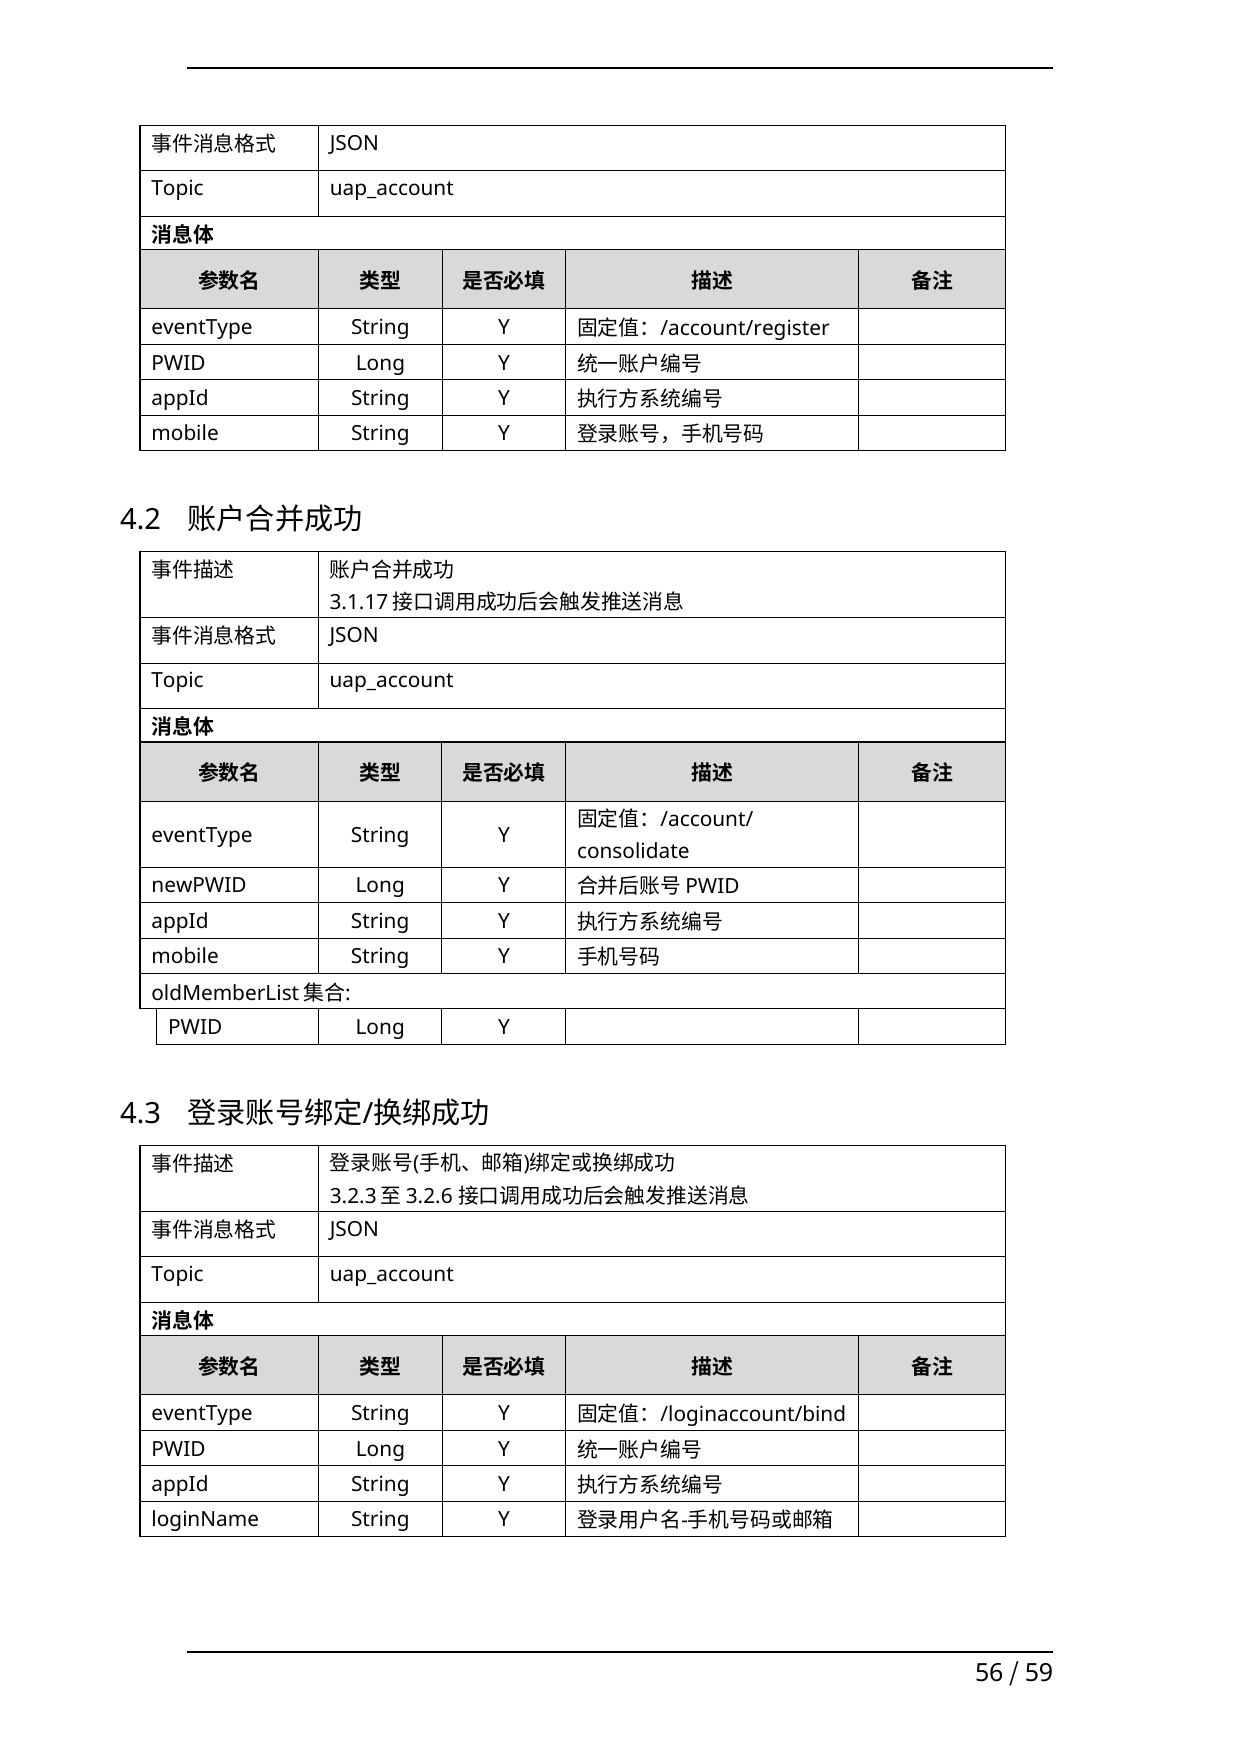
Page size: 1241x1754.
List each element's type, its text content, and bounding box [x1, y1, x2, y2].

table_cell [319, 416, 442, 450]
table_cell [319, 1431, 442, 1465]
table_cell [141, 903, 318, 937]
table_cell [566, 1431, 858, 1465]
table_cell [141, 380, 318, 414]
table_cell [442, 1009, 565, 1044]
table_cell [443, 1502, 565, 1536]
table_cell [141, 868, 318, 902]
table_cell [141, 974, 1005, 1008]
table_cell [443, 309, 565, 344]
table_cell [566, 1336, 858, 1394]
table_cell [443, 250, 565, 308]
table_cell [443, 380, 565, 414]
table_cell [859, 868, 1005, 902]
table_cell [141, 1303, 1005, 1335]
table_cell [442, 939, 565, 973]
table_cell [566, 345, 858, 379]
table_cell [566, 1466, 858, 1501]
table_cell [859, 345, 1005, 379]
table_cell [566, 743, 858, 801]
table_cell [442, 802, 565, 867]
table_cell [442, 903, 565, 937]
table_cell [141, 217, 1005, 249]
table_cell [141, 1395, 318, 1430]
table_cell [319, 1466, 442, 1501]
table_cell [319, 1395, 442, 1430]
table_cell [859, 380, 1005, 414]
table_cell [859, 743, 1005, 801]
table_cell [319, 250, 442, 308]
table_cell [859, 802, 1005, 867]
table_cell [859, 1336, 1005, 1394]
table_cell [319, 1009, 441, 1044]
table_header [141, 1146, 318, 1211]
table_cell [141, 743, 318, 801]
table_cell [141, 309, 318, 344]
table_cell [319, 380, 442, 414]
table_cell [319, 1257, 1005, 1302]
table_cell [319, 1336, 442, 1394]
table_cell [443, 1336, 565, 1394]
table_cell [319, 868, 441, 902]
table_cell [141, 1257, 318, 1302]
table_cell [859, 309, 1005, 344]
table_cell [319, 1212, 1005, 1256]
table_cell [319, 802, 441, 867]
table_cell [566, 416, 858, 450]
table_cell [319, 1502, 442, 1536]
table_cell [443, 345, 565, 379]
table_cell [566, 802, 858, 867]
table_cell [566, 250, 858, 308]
subtitle 登录账号绑定/换绑成功 [120, 1090, 1053, 1132]
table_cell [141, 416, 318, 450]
subtitle 账户合并成功 [120, 496, 1053, 538]
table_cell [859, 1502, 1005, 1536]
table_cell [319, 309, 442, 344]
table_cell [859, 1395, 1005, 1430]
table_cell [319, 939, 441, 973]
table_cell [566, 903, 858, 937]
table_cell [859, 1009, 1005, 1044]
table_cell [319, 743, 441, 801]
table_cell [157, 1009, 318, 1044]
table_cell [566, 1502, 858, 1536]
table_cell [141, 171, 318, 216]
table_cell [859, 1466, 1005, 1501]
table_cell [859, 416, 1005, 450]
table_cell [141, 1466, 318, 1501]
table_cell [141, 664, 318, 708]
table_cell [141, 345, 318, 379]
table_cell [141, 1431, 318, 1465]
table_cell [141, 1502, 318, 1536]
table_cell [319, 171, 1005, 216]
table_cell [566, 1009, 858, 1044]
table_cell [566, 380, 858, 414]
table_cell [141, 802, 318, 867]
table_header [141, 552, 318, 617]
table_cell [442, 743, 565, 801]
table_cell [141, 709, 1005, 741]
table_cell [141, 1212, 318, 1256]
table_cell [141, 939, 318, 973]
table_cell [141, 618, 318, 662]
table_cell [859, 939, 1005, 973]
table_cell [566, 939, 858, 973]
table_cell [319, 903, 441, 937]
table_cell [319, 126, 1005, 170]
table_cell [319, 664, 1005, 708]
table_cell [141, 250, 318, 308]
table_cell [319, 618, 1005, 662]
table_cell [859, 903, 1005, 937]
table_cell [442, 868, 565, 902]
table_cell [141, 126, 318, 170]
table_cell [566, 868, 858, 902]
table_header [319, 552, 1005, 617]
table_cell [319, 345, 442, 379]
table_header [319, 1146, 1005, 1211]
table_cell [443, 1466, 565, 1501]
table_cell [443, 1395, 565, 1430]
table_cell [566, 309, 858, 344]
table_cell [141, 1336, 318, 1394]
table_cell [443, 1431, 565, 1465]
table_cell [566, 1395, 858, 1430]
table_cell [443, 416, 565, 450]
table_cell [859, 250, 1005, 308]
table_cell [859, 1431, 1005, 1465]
